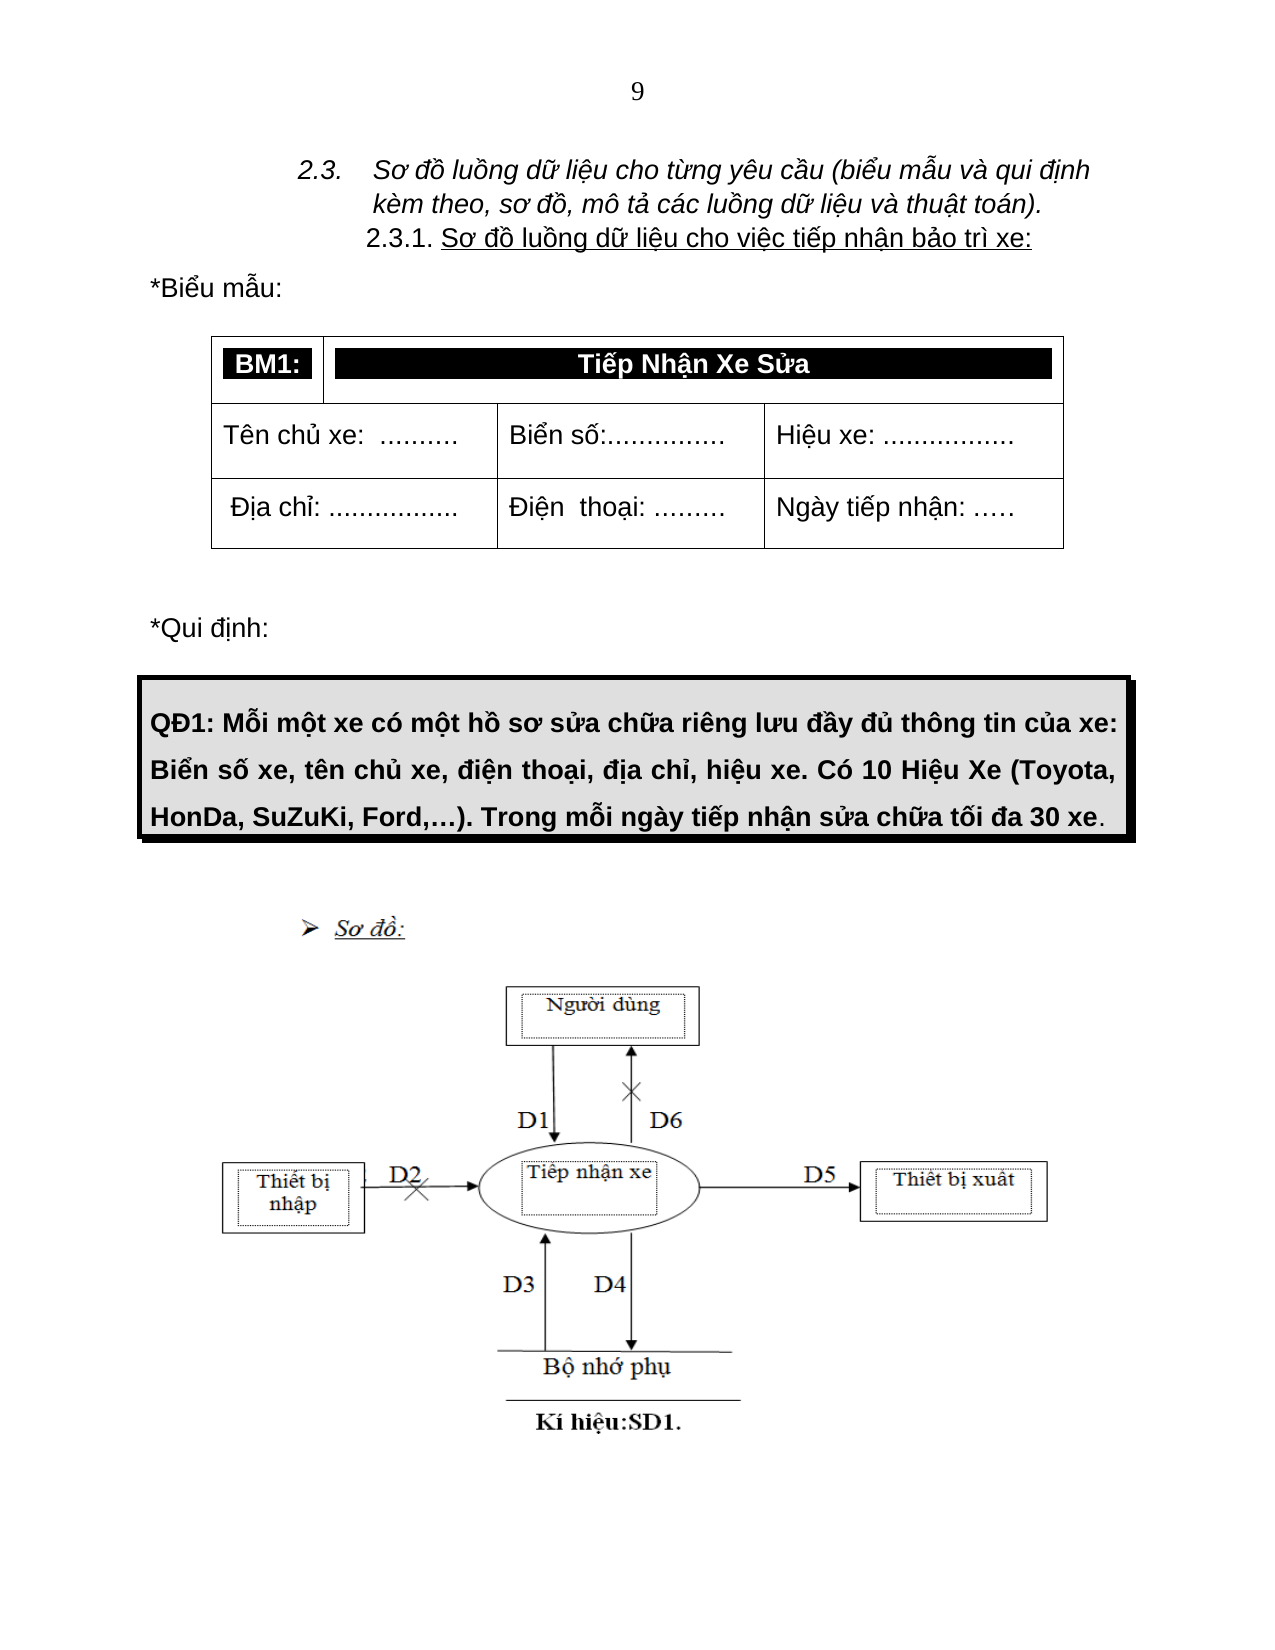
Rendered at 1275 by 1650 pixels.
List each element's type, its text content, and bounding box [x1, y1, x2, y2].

list Sơ đồ luồng dữ liệu cho việc tiếp nhận bảo trì xe: [366, 222, 1125, 253]
table_cell Biển số: [498, 404, 764, 478]
table_cell Hiệu xe: [765, 404, 1063, 478]
subtitle Sơ đồ luồng dữ liệu cho từng yêu cầu (biểu mẫu và qui định kèm theo, sơ đồ, mô tả các luồng dữ liệu và thuật toán). [298, 154, 1125, 219]
text *Qui định: [150, 612, 1125, 643]
text QĐ1: Mỗi một xe có một hồ sơ sửa chữa riêng lưu đầy đủ thông tin của xe: Biển số xe, tên chủ xe, điện thoại, địa chỉ, hiệu xe. Có 10 Hiệu Xe (Toyota, HonDa, SuZuKi, Ford,…). Trong mỗi ngày tiếp nhận sửa chữa tối đa 30 xe. [142, 680, 1126, 834]
table_cell Tên chủ xe: [212, 404, 497, 478]
table_cell Ngày tiếp nhận: [765, 479, 1063, 547]
table_header BM1: [212, 337, 323, 403]
picture [211, 901, 1060, 1434]
table_cell Địa chỉ: [212, 479, 497, 547]
text *Biểu mẫu: [150, 272, 1125, 303]
table_header Tiếp Nhận Xe Sửa [324, 337, 1063, 403]
table_cell Điện thoại: [498, 479, 764, 547]
